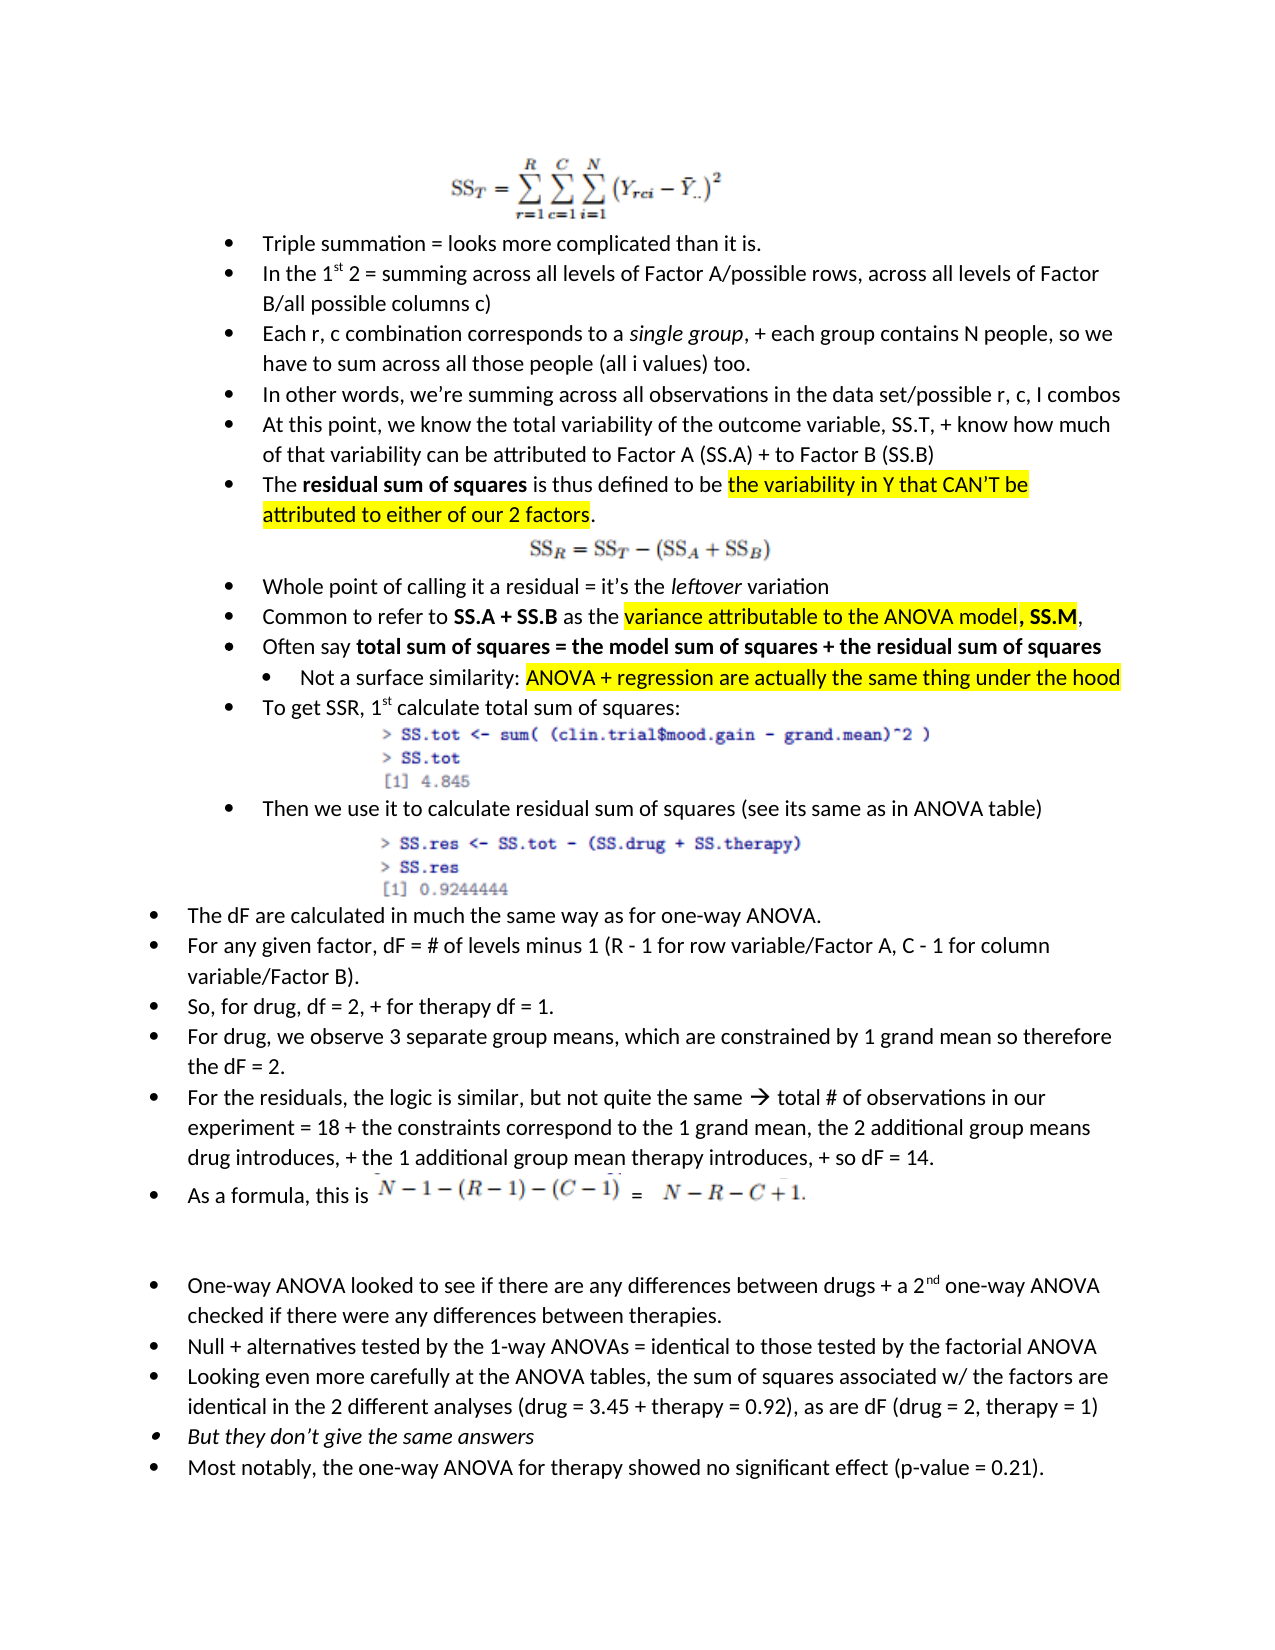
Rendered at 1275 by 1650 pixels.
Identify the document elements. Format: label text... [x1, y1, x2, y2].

picture [525, 530, 772, 570]
list Then we use it to calculate residual sum of squares (see its same as in ANOVA table) [225, 794, 1125, 822]
list Triple summation = looks more complicated than it is. [225, 229, 1125, 257]
list The residual sum of squares is thus defined to be the variability in Y that CAN’T be attributed to either of our 2 factors. [225, 470, 1125, 529]
picture [375, 723, 939, 792]
list Whole point of calling it a residual = it’s the leftover variation [225, 572, 1125, 600]
list The dF are calculated in much the same way as for one-way ANOVA. [150, 901, 1125, 929]
list Often say total sum of squares = the model sum of squares + the residual sum of squares [225, 632, 1125, 661]
list At this point, we know the total variability of the outcome variable, SS.T, + know how much of that variability can be attributed to Factor A (SS.A) + to Factor B (SS.B) [225, 410, 1125, 468]
list But they don’t give the same answers [150, 1422, 1125, 1450]
list In other words, we’re summing across all observations in the data set/possible r, c, I combos [225, 380, 1125, 408]
list For the residuals, the logic is similar, but not quite the same total # of observations in our experiment = 18 + the constraints correspond to the 1 grand mean, the 2 additional group means drug introduces, + the 1 additional group mean therapy introduces, + so dF = 14. [150, 1083, 1125, 1171]
list One-way ANOVA looked to see if there are any differences between drugs + a 2nd one-way ANOVA checked if there were any differences between therapies. [150, 1271, 1125, 1329]
list Looking even more carefully at the ANOVA tables, the sum of squares associated w/ the factors are identical in the 2 different analyses (drug = 3.45 + therapy = 0.92), as are dF (drug = 2, therapy = 1) [150, 1362, 1125, 1420]
list Null + alternatives tested by the 1-way ANOVAs = identical to those tested by the factorial ANOVA [150, 1332, 1125, 1360]
list So, for drug, df = 2, + for therapy df = 1. [150, 992, 1125, 1020]
picture [374, 1173, 621, 1203]
list Each r, c combination corresponds to a single group, + each group contains N people, so we have to sum across all those people (all i values) too. [225, 319, 1125, 378]
list In the 1st 2 = summing across all levels of Factor A/possible rows, across all levels of Factor B/all possible columns c) [225, 259, 1125, 317]
list Common to refer to SS.A + SS.B as the variance attributable to the ANOVA model, SS.M, [225, 602, 624, 630]
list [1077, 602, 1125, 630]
picture [658, 1178, 805, 1203]
list For drug, we observe 3 separate group means, which are constrained by 1 grand mean so therefore the dF = 2. [150, 1022, 1125, 1081]
list Most notably, the one-way ANOVA for therapy showed no significant effect (p-value = 0.21). [150, 1453, 1125, 1481]
list For any given factor, dF = # of levels minus 1 (R - 1 for row variable/Factor A, C - 1 for column variable/Factor B). [150, 932, 1125, 990]
picture [450, 150, 725, 227]
list Not a surface similarity: ANOVA + regression are actually the same thing under the hood [262, 663, 526, 691]
picture [375, 824, 804, 900]
list To get SSR, 1st calculate total sum of squares: [225, 693, 1125, 721]
